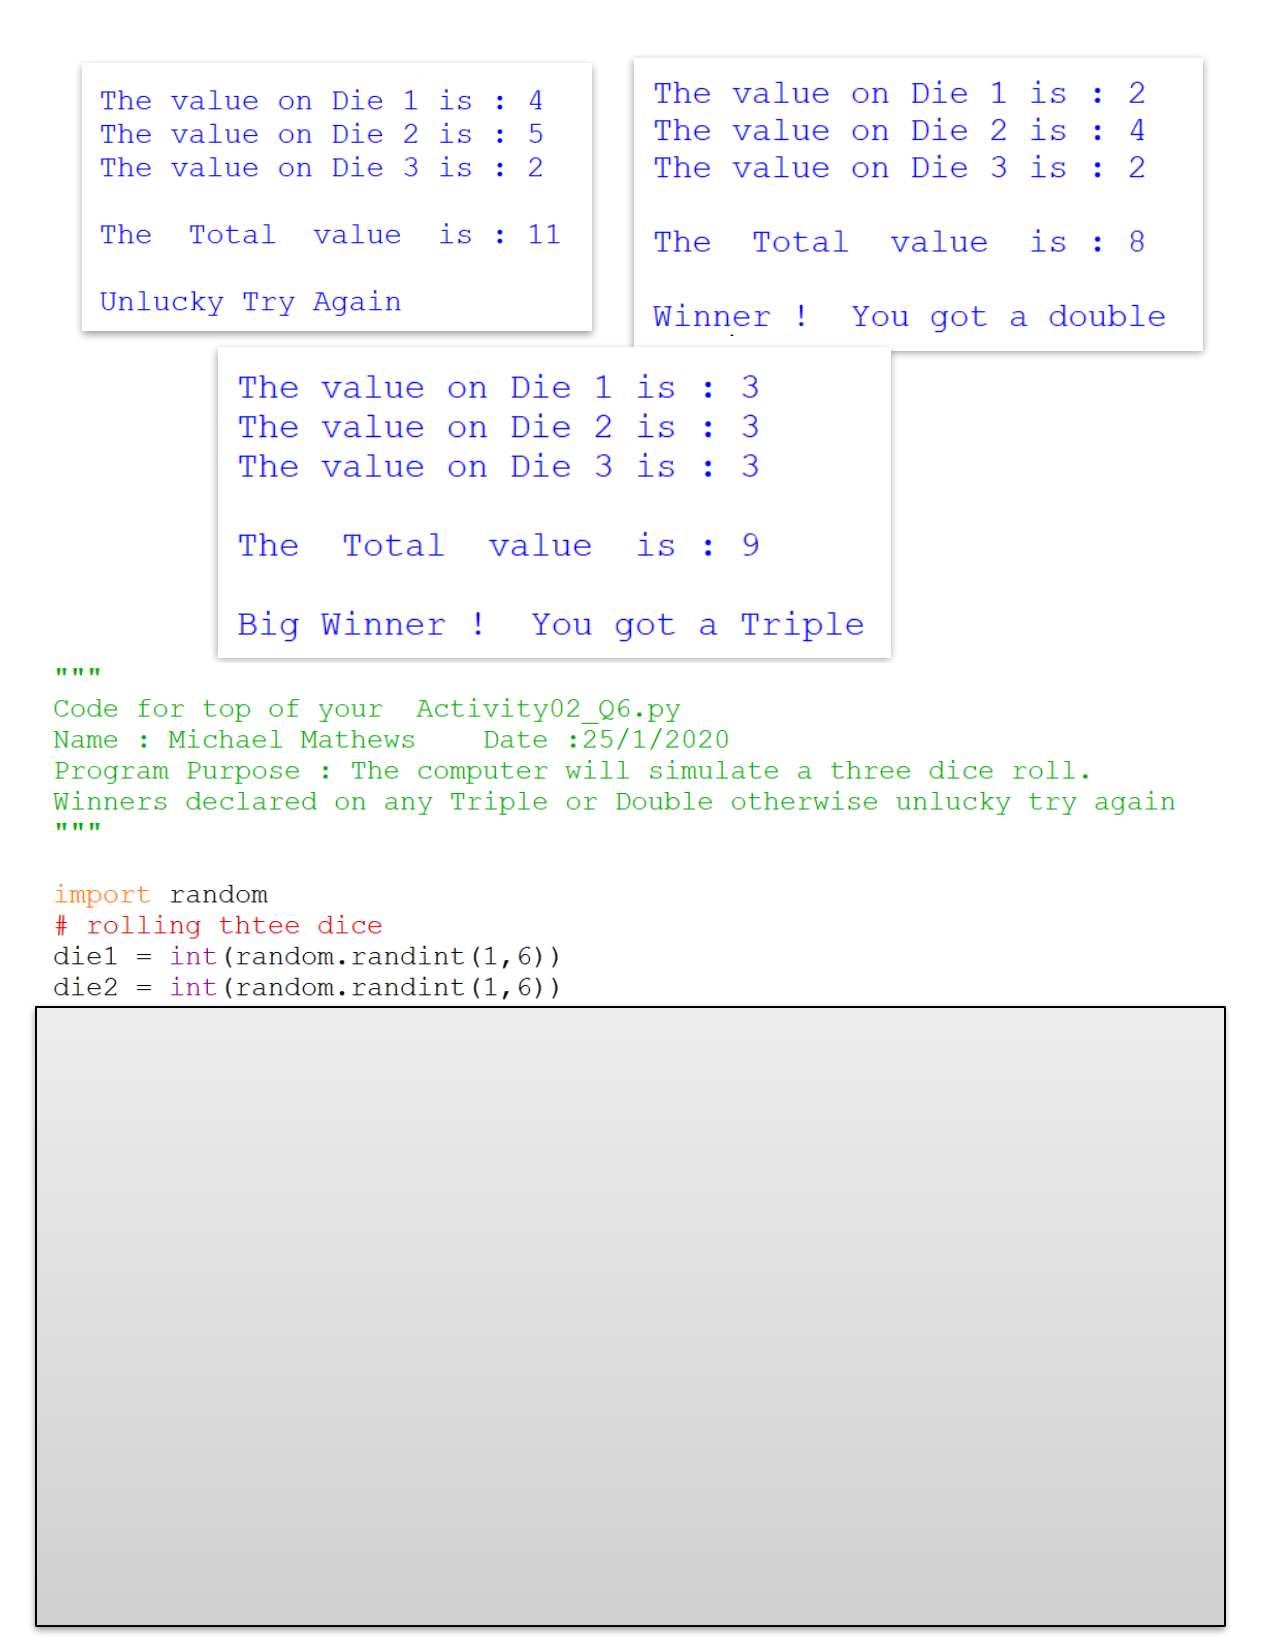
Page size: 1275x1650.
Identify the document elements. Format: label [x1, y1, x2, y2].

picture [49, 663, 1201, 1006]
picture [97, 78, 578, 317]
picture [648, 73, 1188, 336]
picture [232, 362, 876, 643]
